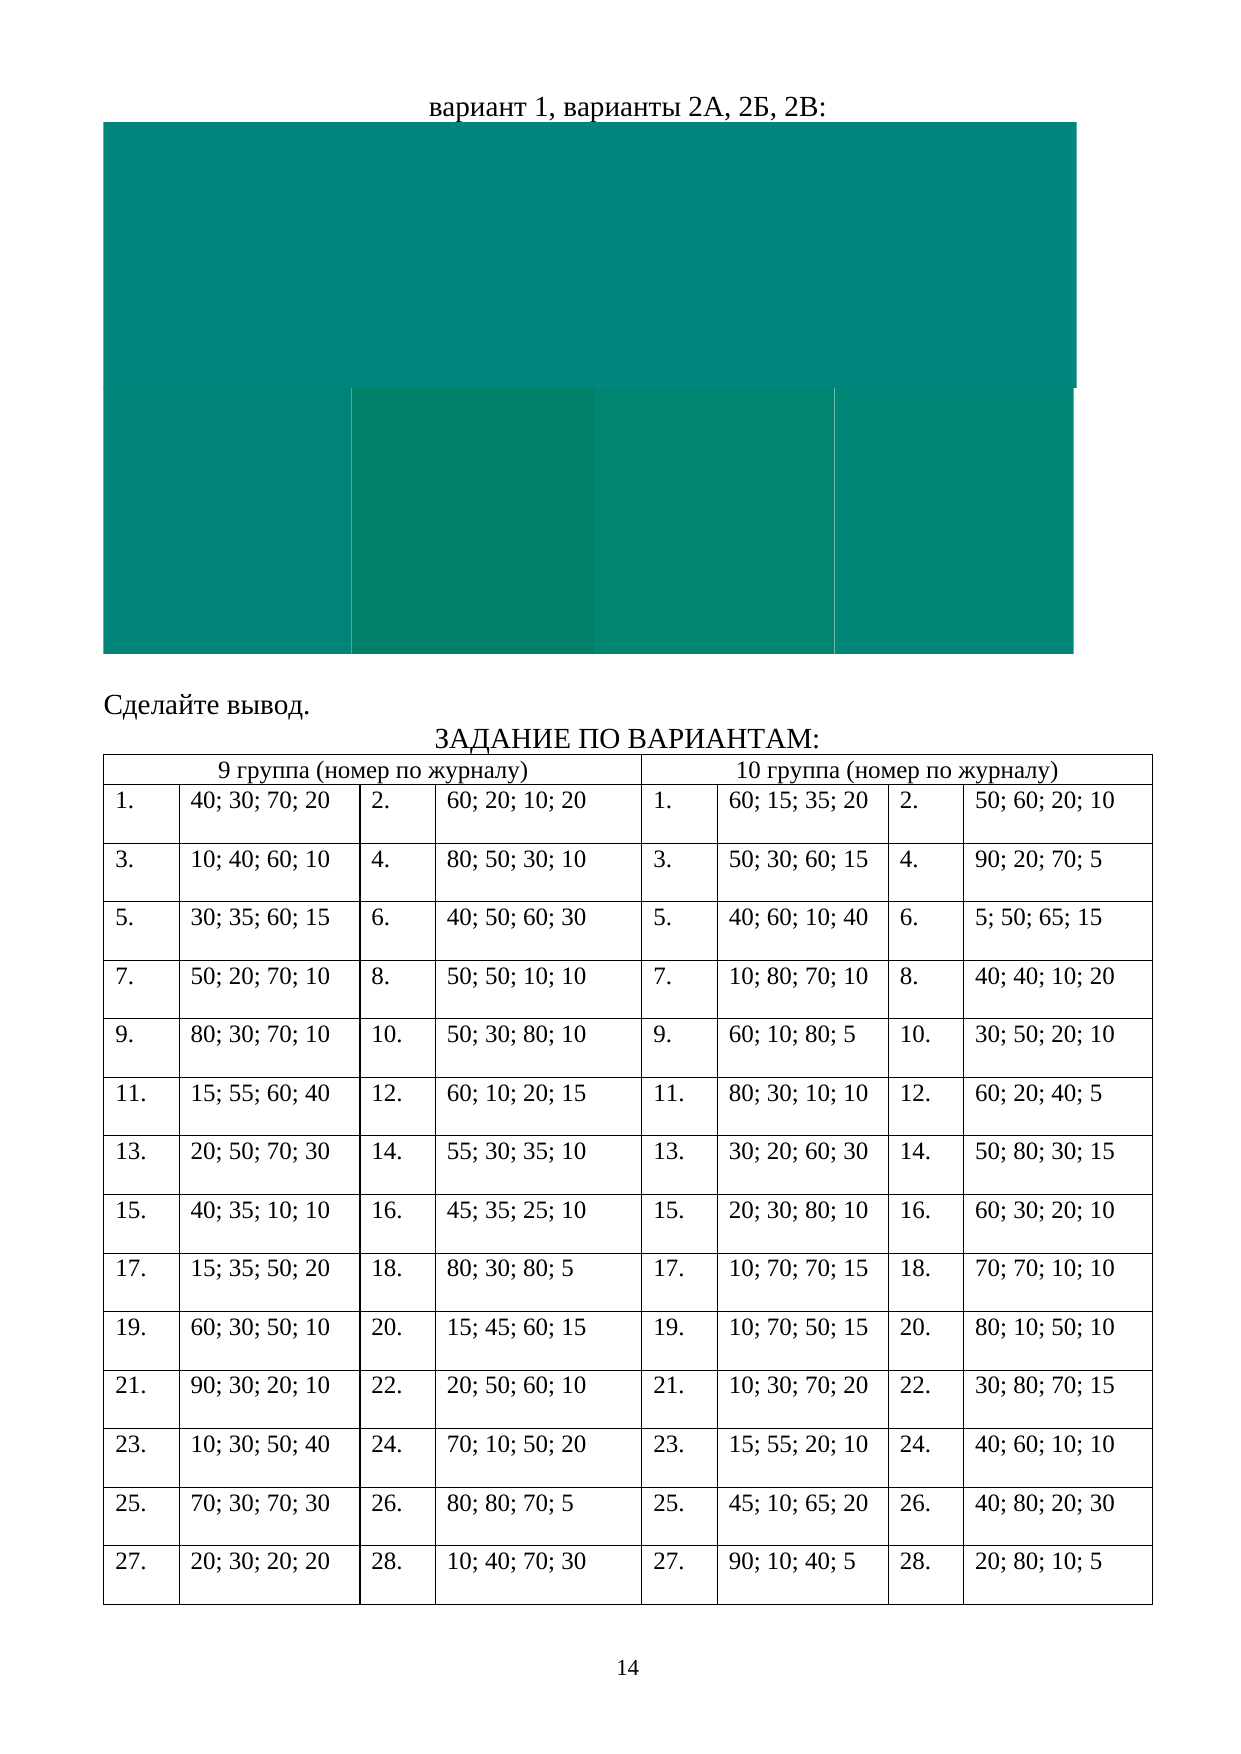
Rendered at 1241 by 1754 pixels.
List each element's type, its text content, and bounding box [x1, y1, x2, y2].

table_cell 50; 30; 80; 10 [436, 1019, 641, 1077]
table_cell [104, 902, 179, 960]
table_cell 40; 30; 70; 20 [180, 785, 359, 843]
table_cell [889, 1546, 963, 1604]
table_cell [361, 844, 435, 901]
table_cell [889, 1019, 963, 1077]
table_cell [642, 1488, 717, 1545]
table_cell 45; 35; 25; 10 [436, 1195, 641, 1252]
table_cell 30; 50; 20; 10 [964, 1019, 1152, 1077]
table_cell 5; 50; 65; 15 [964, 902, 1152, 960]
table_cell [104, 1488, 179, 1545]
table_cell 10; 70; 50; 15 [718, 1312, 888, 1369]
table_cell [889, 1371, 963, 1428]
text ЗАДАНИЕ ПО ВАРИАНТАМ: [103, 721, 1152, 754]
table_cell [642, 1254, 717, 1311]
table_cell [361, 1195, 435, 1252]
table_cell 90; 20; 70; 5 [964, 844, 1152, 901]
table_cell [889, 785, 963, 843]
table_cell [104, 1136, 179, 1194]
table_cell 55; 30; 35; 10 [436, 1136, 641, 1194]
table_cell 90; 30; 20; 10 [180, 1371, 359, 1428]
table_cell 50; 30; 60; 15 [718, 844, 888, 901]
table_cell 80; 30; 80; 5 [436, 1254, 641, 1311]
table_cell 20; 50; 60; 10 [436, 1371, 641, 1428]
table_cell 60; 20; 10; 20 [436, 785, 641, 843]
table_cell 10; 30; 50; 40 [180, 1429, 359, 1487]
table_cell 10; 40; 70; 30 [436, 1546, 641, 1604]
table_cell [361, 1429, 435, 1487]
table_cell 40; 80; 20; 30 [964, 1488, 1152, 1545]
table_cell 20; 50; 70; 30 [180, 1136, 359, 1194]
table_cell [104, 1371, 179, 1428]
table_cell [642, 844, 717, 901]
table_cell 10; 40; 60; 10 [180, 844, 359, 901]
table_cell [889, 902, 963, 960]
table_header 10 группа (номер по журналу) [642, 755, 1152, 784]
table_cell [104, 1078, 179, 1135]
picture [103, 122, 1077, 654]
table_cell 30; 20; 60; 30 [718, 1136, 888, 1194]
table_cell 50; 50; 10; 10 [436, 961, 641, 1018]
table_cell [642, 1546, 717, 1604]
table_cell [889, 1254, 963, 1311]
table_cell [889, 1429, 963, 1487]
table_cell 80; 30; 70; 10 [180, 1019, 359, 1077]
table_cell 60; 10; 20; 15 [436, 1078, 641, 1135]
table_cell [642, 1429, 717, 1487]
table_cell 90; 10; 40; 5 [718, 1546, 888, 1604]
table_cell 40; 40; 10; 20 [964, 961, 1152, 1018]
table_cell 70; 70; 10; 10 [964, 1254, 1152, 1311]
table_cell 45; 10; 65; 20 [718, 1488, 888, 1545]
table_cell [889, 1078, 963, 1135]
table_cell [361, 785, 435, 843]
table_cell [642, 902, 717, 960]
table_cell [104, 1312, 179, 1369]
table_cell [104, 1429, 179, 1487]
table_cell [361, 902, 435, 960]
table_cell 60; 15; 35; 20 [718, 785, 888, 843]
table_cell 80; 30; 10; 10 [718, 1078, 888, 1135]
table_cell [361, 1488, 435, 1545]
table_cell 20; 80; 10; 5 [964, 1546, 1152, 1604]
table_cell [889, 1136, 963, 1194]
table_cell 40; 50; 60; 30 [436, 902, 641, 960]
table_cell 10; 30; 70; 20 [718, 1371, 888, 1428]
table_cell [889, 1488, 963, 1545]
table_cell [361, 961, 435, 1018]
table_cell 15; 35; 50; 20 [180, 1254, 359, 1311]
table_cell [361, 1254, 435, 1311]
table_cell [642, 1136, 717, 1194]
table_cell 70; 30; 70; 30 [180, 1488, 359, 1545]
table_cell 40; 60; 10; 40 [718, 902, 888, 960]
table_cell [104, 1019, 179, 1077]
table_cell 60; 30; 50; 10 [180, 1312, 359, 1369]
table_cell [104, 1254, 179, 1311]
table_cell [642, 1371, 717, 1428]
table_cell [642, 961, 717, 1018]
table_cell 60; 20; 40; 5 [964, 1078, 1152, 1135]
table_cell 50; 60; 20; 10 [964, 785, 1152, 843]
table_cell 15; 55; 20; 10 [718, 1429, 888, 1487]
table_cell 10; 70; 70; 15 [718, 1254, 888, 1311]
table_cell 60; 30; 20; 10 [964, 1195, 1152, 1252]
table_cell 15; 55; 60; 40 [180, 1078, 359, 1135]
table_cell [642, 1312, 717, 1369]
table_cell [889, 961, 963, 1018]
table_cell 40; 35; 10; 10 [180, 1195, 359, 1252]
table_cell 80; 50; 30; 10 [436, 844, 641, 901]
table_cell 20; 30; 20; 20 [180, 1546, 359, 1604]
table_cell 30; 80; 70; 15 [964, 1371, 1152, 1428]
table_cell [361, 1546, 435, 1604]
table_cell 80; 10; 50; 10 [964, 1312, 1152, 1369]
table_cell 50; 20; 70; 10 [180, 961, 359, 1018]
table_cell [642, 1078, 717, 1135]
table_cell [104, 844, 179, 901]
table_cell 15; 45; 60; 15 [436, 1312, 641, 1369]
table_cell [361, 1019, 435, 1077]
table_cell [642, 785, 717, 843]
table_cell [104, 1195, 179, 1252]
table_cell 80; 80; 70; 5 [436, 1488, 641, 1545]
table_header 9 группа (номер по журналу) [104, 755, 641, 784]
table_cell [361, 1371, 435, 1428]
table_cell 60; 10; 80; 5 [718, 1019, 888, 1077]
table_cell 40; 60; 10; 10 [964, 1429, 1152, 1487]
table_cell [104, 961, 179, 1018]
table_cell [361, 1136, 435, 1194]
table_cell 30; 35; 60; 15 [180, 902, 359, 960]
table_cell [889, 844, 963, 901]
table_cell [104, 1546, 179, 1604]
table_cell [361, 1078, 435, 1135]
table_cell [642, 1195, 717, 1252]
table_cell 70; 10; 50; 20 [436, 1429, 641, 1487]
table_cell [361, 1312, 435, 1369]
table_cell [104, 785, 179, 843]
text Сделайте вывод. [103, 687, 1152, 721]
text вариант 1, варианты 2А, 2Б, 2В: [103, 89, 1152, 122]
table_cell [642, 1019, 717, 1077]
table_cell 10; 80; 70; 10 [718, 961, 888, 1018]
table_cell 50; 80; 30; 15 [964, 1136, 1152, 1194]
table_cell [889, 1312, 963, 1369]
table_cell 20; 30; 80; 10 [718, 1195, 888, 1252]
table_cell [889, 1195, 963, 1252]
